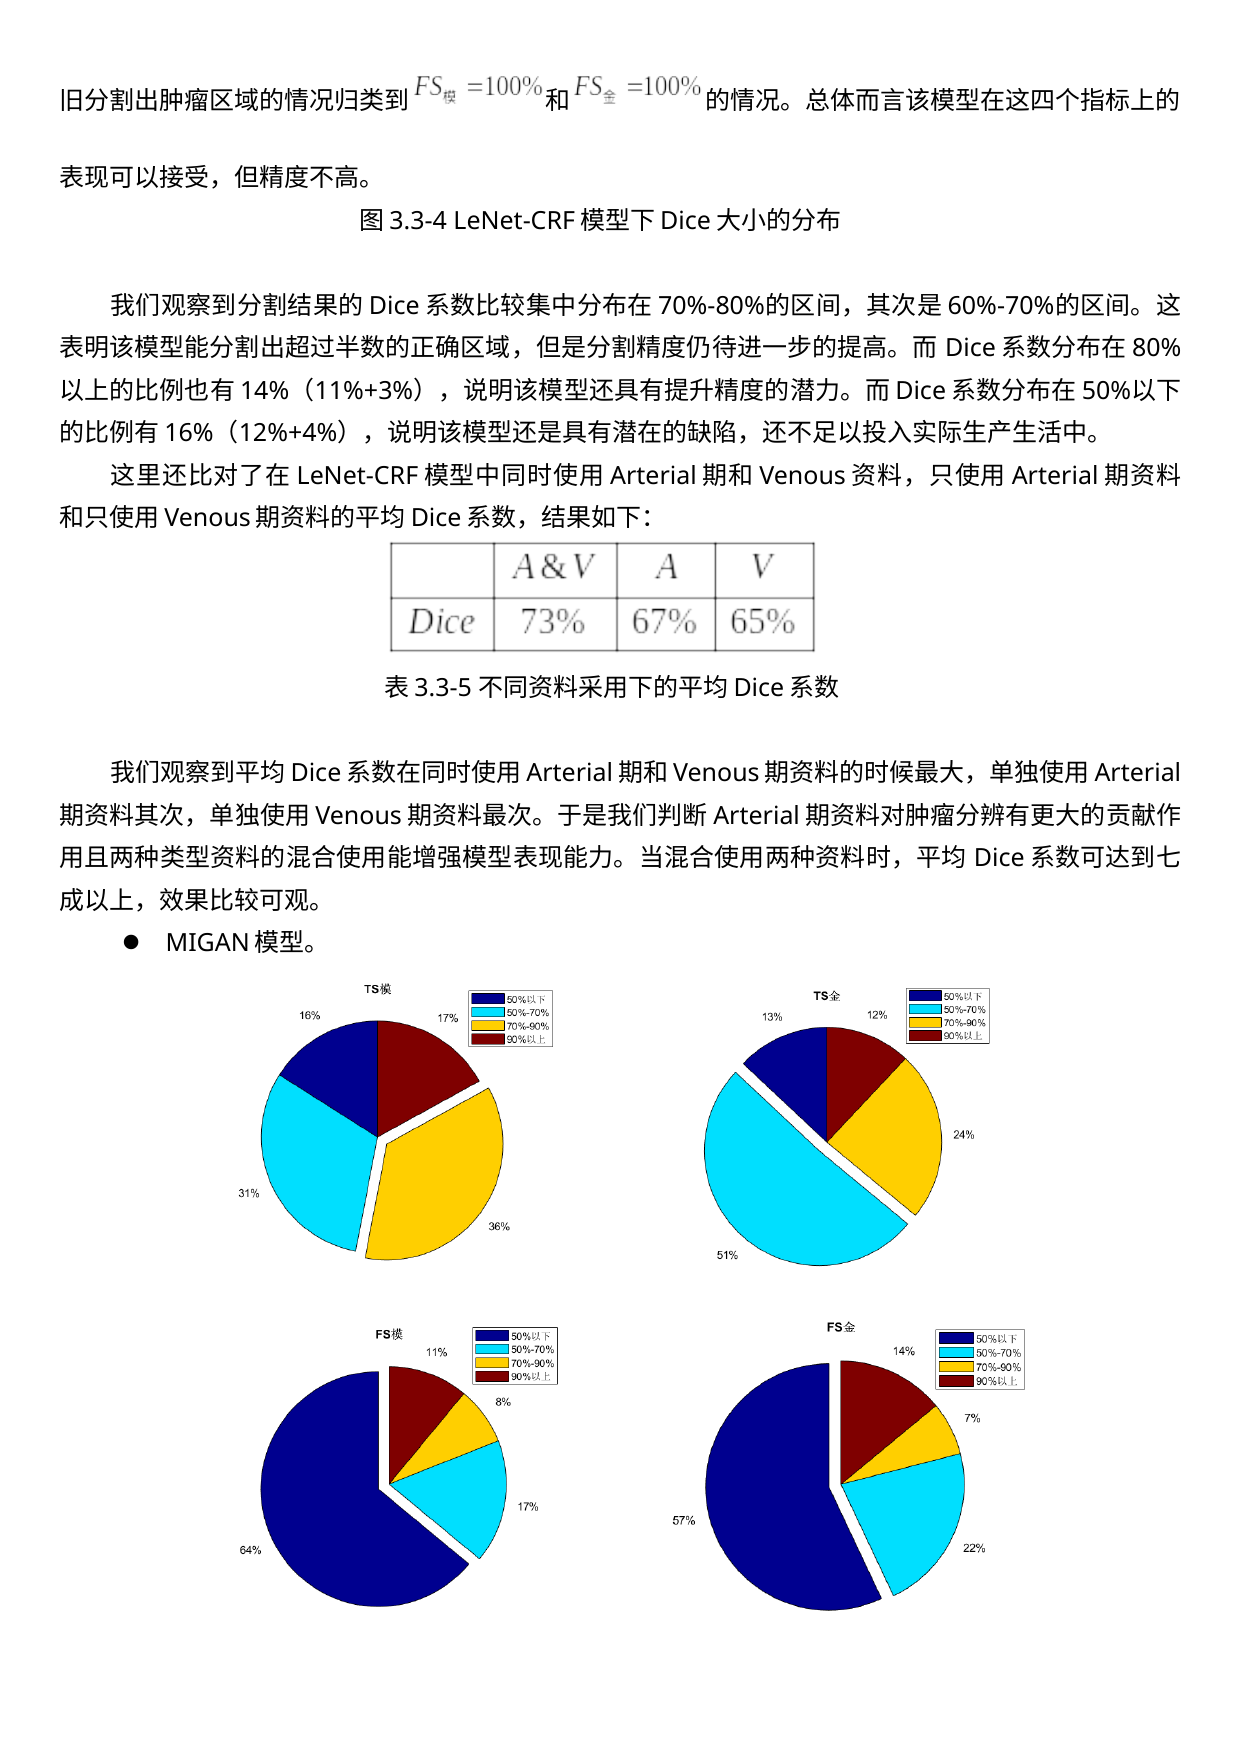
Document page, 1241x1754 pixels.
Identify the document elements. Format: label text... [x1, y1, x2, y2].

text 我们观察到平均Dice系数在同时使用Arterial期和Venous期资料的时候最大，单独使用Arterial期资料其次，单独使用Venous期资料最次。于是我们判断Arterial期资料对肿瘤分辨有更大的贡献作用且两种类型资料的混合使用能增强模型表现能力。当混合使用两种资料时，平均Dice系数可达到七成以上，效果比较可观。 [59, 749, 1181, 919]
text 这里还比对了在LeNet-CRF模型中同时使用Arterial期和Venous资料，只使用Arterial期资料和只使用Venous期资料的平均Dice系数，结果如下： [59, 452, 1181, 537]
text 我们观察到分割结果的Dice系数比较集中分布在70%-80%的区间，其次是60%-70%的区间。这表明该模型能分割出超过半数的正确区域，但是分割精度仍待进一步的提高。而Dice系数分布在80%以上的比例也有14%（11%+3%），说明该模型还具有提升精度的潜力。而Dice系数分布在50%以下的比例有16%（12%+4%），说明该模型还是具有潜在的缺陷，还不足以投入实际生产生活中。 [59, 282, 1181, 452]
text 表3.3-5 不同资料采用下的平均Dice系数 [59, 664, 1181, 707]
list MIGAN模型。 [122, 919, 1181, 962]
text 图3.3-4 LeNet-CRF模型下Dice大小的分布 [59, 197, 1181, 239]
picture [141, 972, 1074, 1672]
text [59, 69, 1181, 197]
